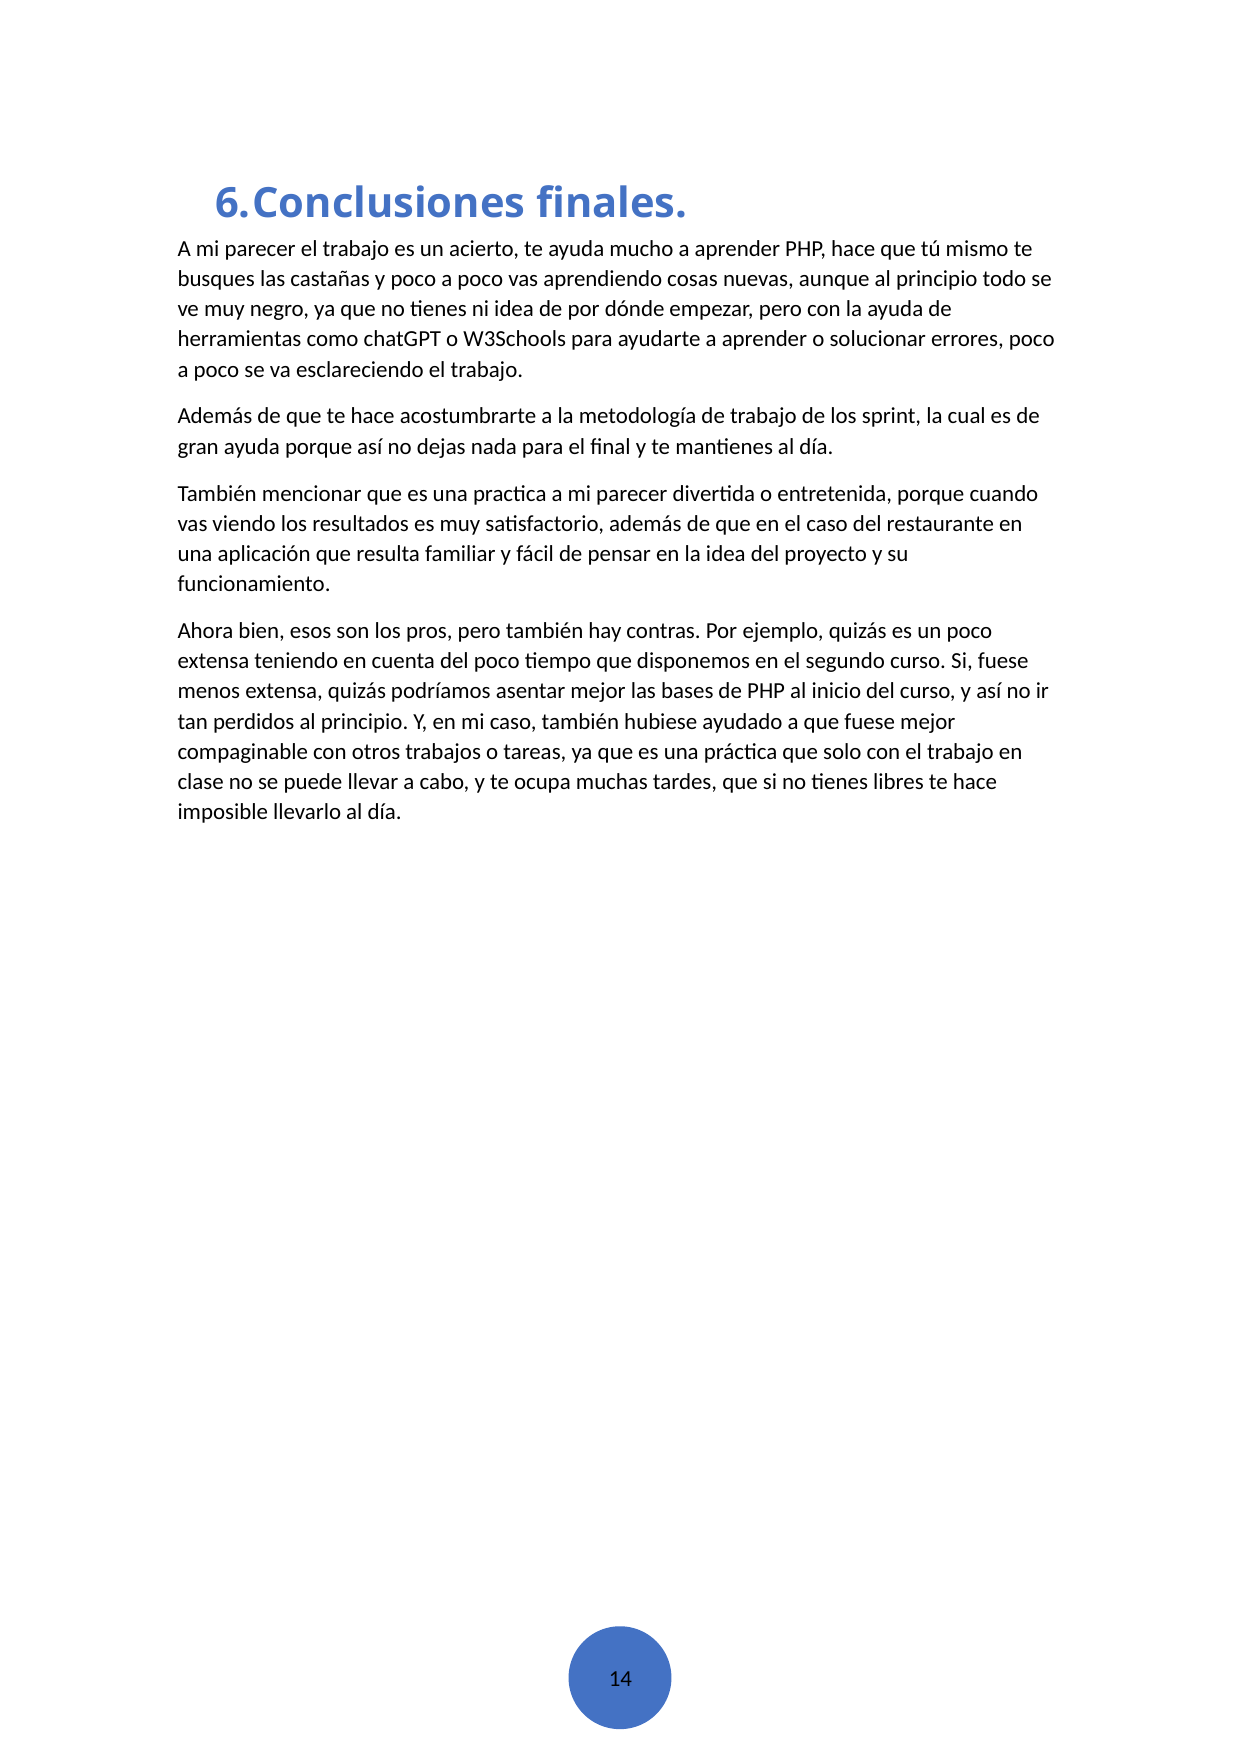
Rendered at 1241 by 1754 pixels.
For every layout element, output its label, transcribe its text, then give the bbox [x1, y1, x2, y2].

text Ahora bien, esos son los pros, pero también hay contras. Por ejemplo, quizás es un poco extensa teniendo en cuenta del poco tiempo que disponemos en el segundo curso. Si, fuese menos extensa, quizás podríamos asentar mejor las bases de PHP al inicio del curso, y así no ir tan perdidos al principio. Y, en mi caso, también hubiese ayudado a que fuese mejor compaginable con otros trabajos o tareas, ya que es una práctica que solo con el trabajo en clase no se puede llevar a cabo, y te ocupa muchas tardes, que si no tienes libres te hace imposible llevarlo al día. [177, 616, 1063, 825]
subtitle Conclusiones finales. [215, 173, 1063, 229]
text También mencionar que es una practica a mi parecer divertida o entretenida, porque cuando vas viendo los resultados es muy satisfactorio, además de que en el caso del restaurante en una aplicación que resulta familiar y fácil de pensar en la idea del proyecto y su funcionamiento. [177, 479, 1063, 597]
text A mi parecer el trabajo es un acierto, te ayuda mucho a aprender PHP, hace que tú mismo te busques las castañas y poco a poco vas aprendiendo cosas nuevas, aunque al principio todo se ve muy negro, ya que no tienes ni idea de por dónde empezar, pero con la ayuda de herramientas como chatGPT o W3Schools para ayudarte a aprender o solucionar errores, poco a poco se va esclareciendo el trabajo. [177, 234, 1063, 383]
text Además de que te hace acostumbrarte a la metodología de trabajo de los sprint, la cual es de gran ayuda porque así no dejas nada para el final y te mantienes al día. [177, 402, 1063, 460]
